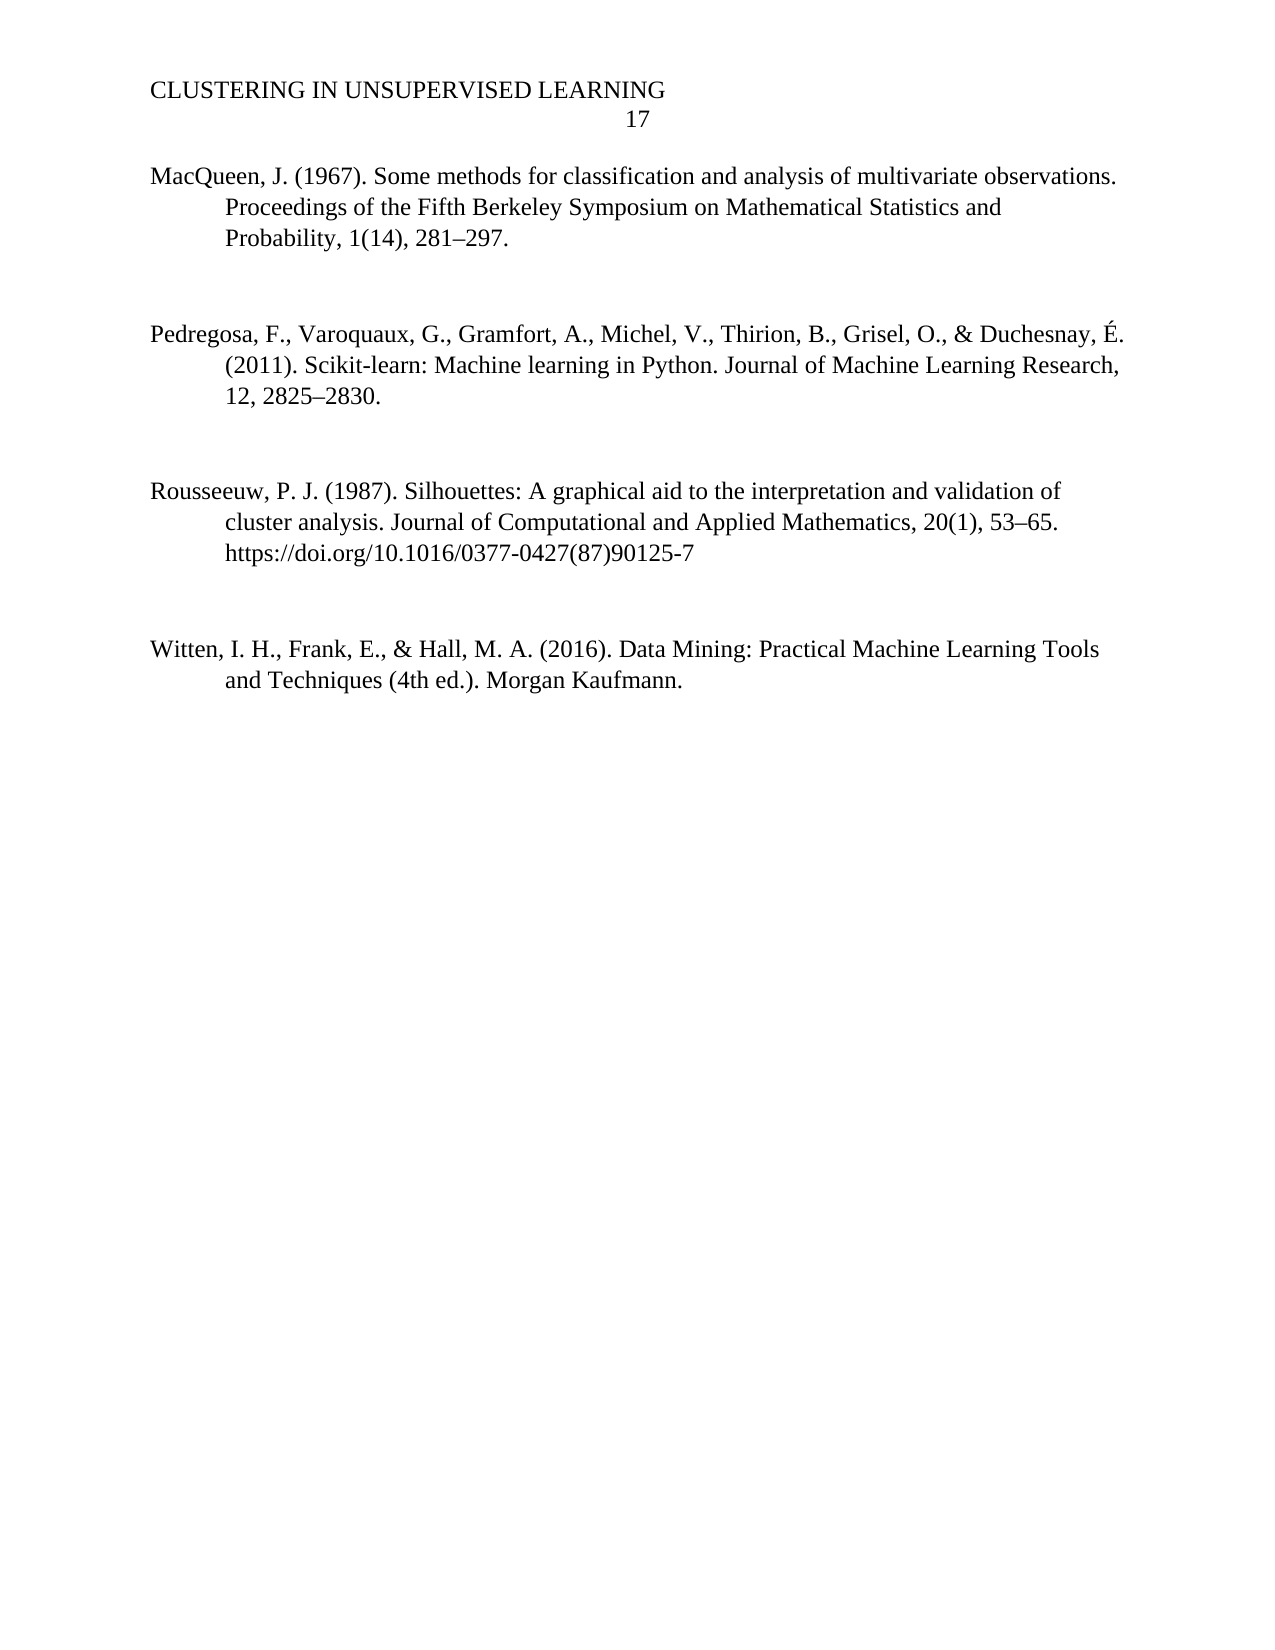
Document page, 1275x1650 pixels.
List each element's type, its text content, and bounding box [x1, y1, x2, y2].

text MacQueen, J. (1967). Some methods for classification and analysis of multivariate observations. Proceedings of the Fifth Berkeley Symposium on Mathematical Statistics and Probability, 1(14), 281–297. [150, 161, 1125, 252]
text Rousseeuw, P. J. (1987). Silhouettes: A graphical aid to the interpretation and validation of cluster analysis. Journal of Computational and Applied Mathematics, 20(1), 53–65. https://doi.org/10.1016/0377-0427(87)90125-7 [150, 476, 1125, 567]
text Pedregosa, F., Varoquaux, G., Gramfort, A., Michel, V., Thirion, B., Grisel, O., & Duchesnay, É. (2011). Scikit-learn: Machine learning in Python. Journal of Machine Learning Research, 12, 2825–2830. [150, 319, 1125, 409]
text Witten, I. H., Frank, E., & Hall, M. A. (2016). Data Mining: Practical Machine Learning Tools and Techniques (4th ed.). Morgan Kaufmann. [150, 634, 1125, 693]
